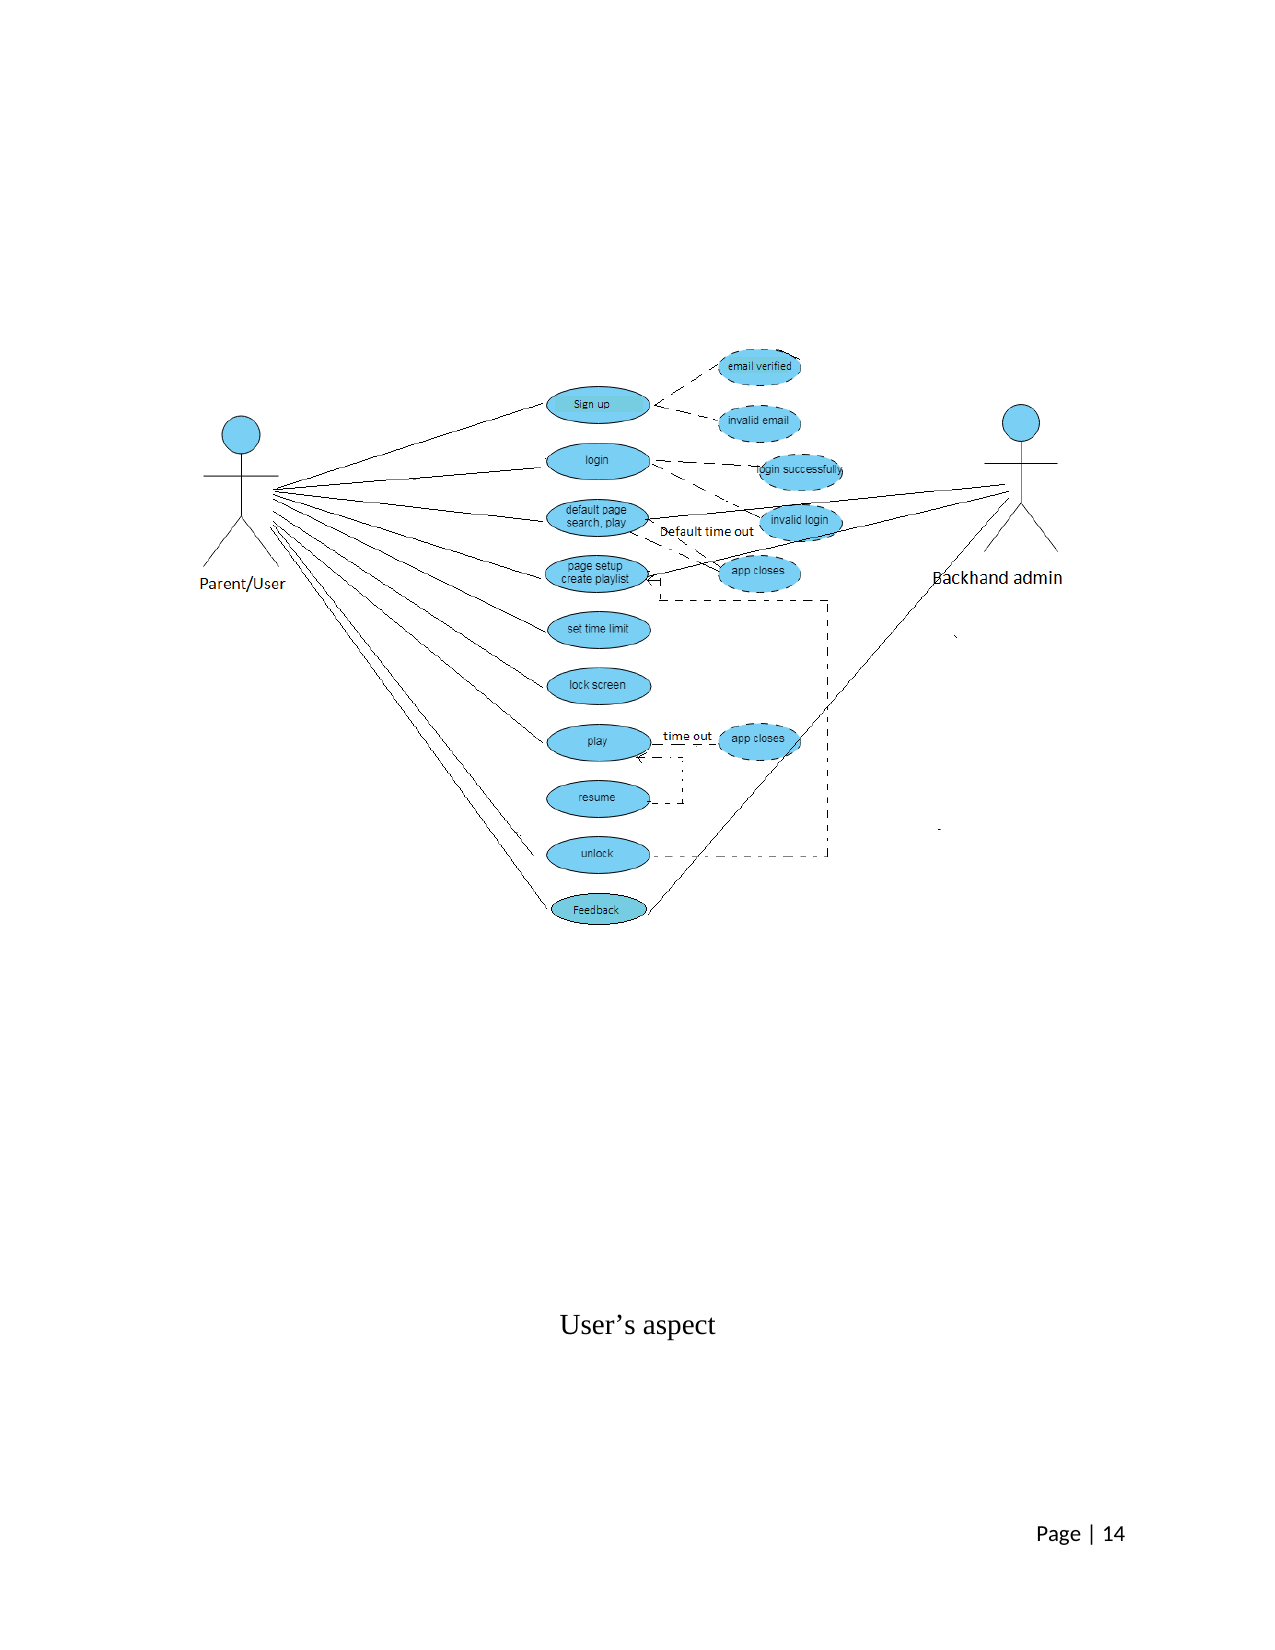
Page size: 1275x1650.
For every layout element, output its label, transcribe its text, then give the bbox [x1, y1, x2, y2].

picture [150, 150, 1125, 927]
text User’s aspect [150, 1307, 1125, 1341]
